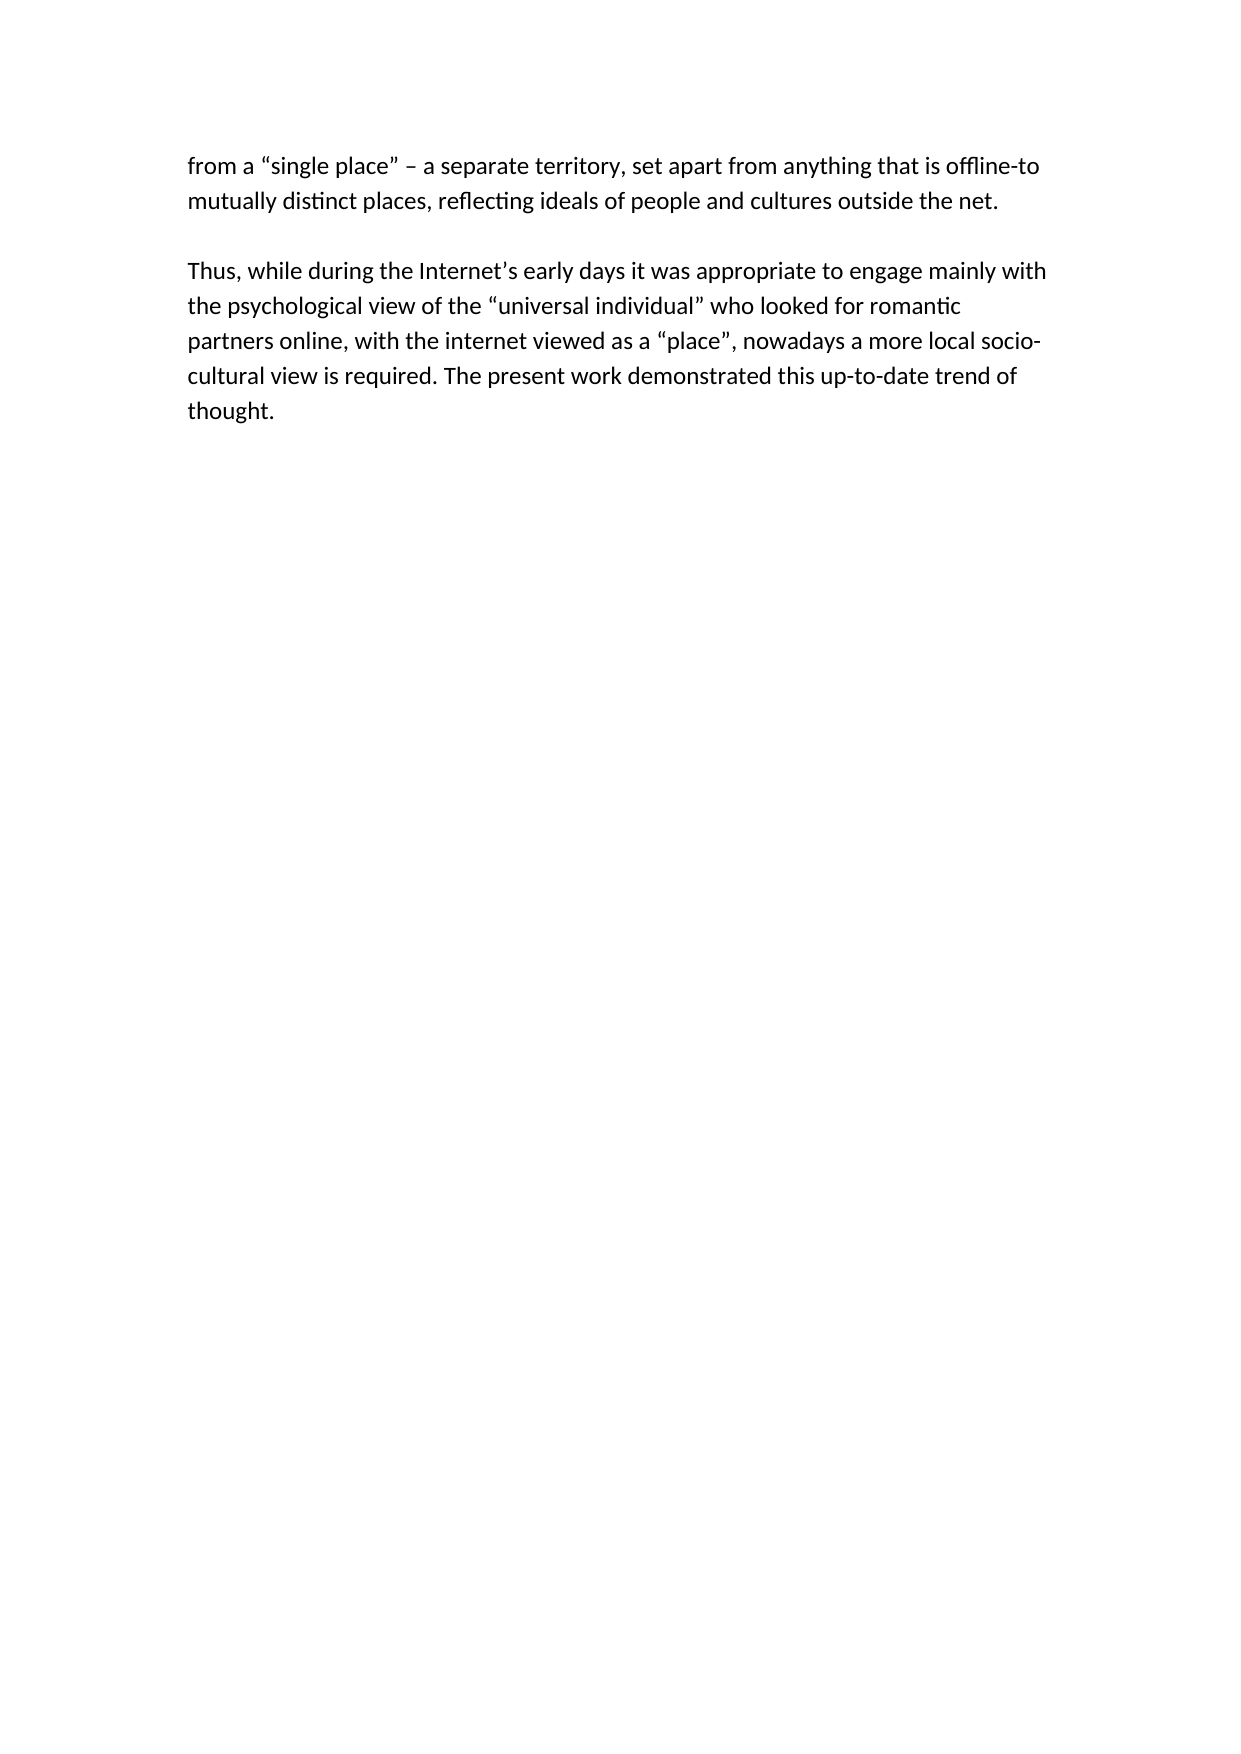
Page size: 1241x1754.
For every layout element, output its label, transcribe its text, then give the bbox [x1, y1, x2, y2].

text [187, 150, 1053, 216]
text Thus, while during the Internet’s early days it was appropriate to engage mainly with the psychological view of the “universal individual” who looked for romantic partners online, with the internet viewed as a “place”, nowadays a more local socio-cultural view is required. The present work demonstrated this up-to-date trend of thought. [187, 255, 1053, 426]
